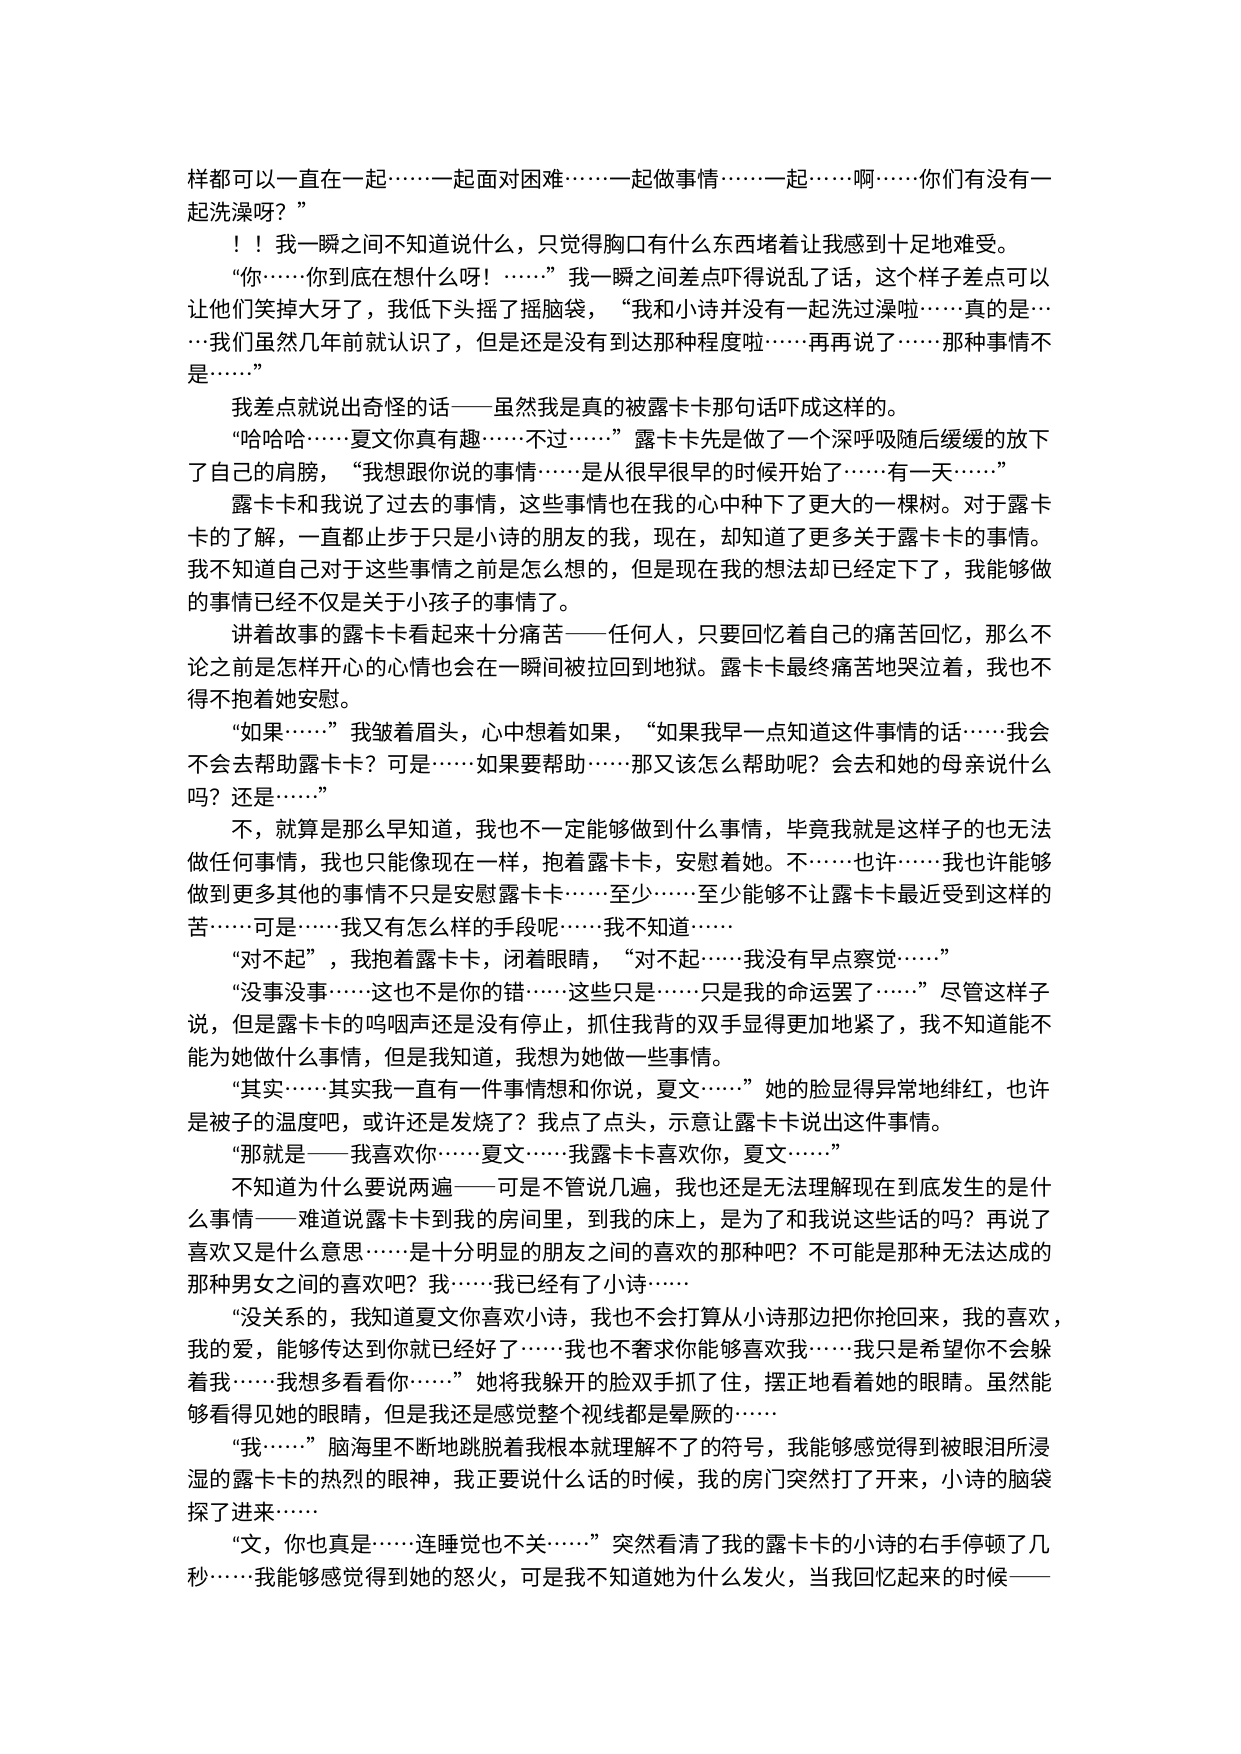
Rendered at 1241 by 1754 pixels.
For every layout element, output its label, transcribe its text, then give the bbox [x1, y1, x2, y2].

text “没事没事……这也不是你的错……这些只是……只是我的命运罢了……”尽管这样子说，但是露卡卡的呜咽声还是没有停止，抓住我背的双手显得更加地紧了，我不知道能不能为她做什么事情，但是我知道，我想为她做一些事情。 [187, 974, 1053, 1072]
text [187, 1527, 1053, 1592]
text “哈哈哈……夏文你真有趣……不过……”露卡卡先是做了一个深呼吸随后缓缓的放下了自己的肩膀，“我想跟你说的事情……是从很早很早的时候开始了……有一天……” [187, 422, 1053, 487]
text “其实……其实我一直有一件事情想和你说，夏文……”她的脸显得异常地绯红，也许是被子的温度吧，或许还是发烧了？我点了点头，示意让露卡卡说出这件事情。 [187, 1072, 1053, 1137]
text “你……你到底在想什么呀！……”我一瞬之间差点吓得说乱了话，这个样子差点可以让他们笑掉大牙了，我低下头摇了摇脑袋，“我和小诗并没有一起洗过澡啦……真的是……我们虽然几年前就认识了，但是还是没有到达那种程度啦……再再说了……那种事情不是……” [187, 259, 1053, 389]
text 我差点就说出奇怪的话——虽然我是真的被露卡卡那句话吓成这样的。 [187, 389, 1053, 422]
text “对不起”，我抱着露卡卡，闭着眼睛，“对不起……我没有早点察觉……” [187, 942, 1053, 974]
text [187, 162, 1053, 227]
text “那就是——我喜欢你……夏文……我露卡卡喜欢你，夏文……” [187, 1137, 1053, 1169]
text “如果……”我皱着眉头，心中想着如果，“如果我早一点知道这件事情的话……我会不会去帮助露卡卡？可是……如果要帮助……那又该怎么帮助呢？会去和她的母亲说什么吗？还是……” [187, 714, 1053, 812]
text “我……”脑海里不断地跳脱着我根本就理解不了的符号，我能够感觉得到被眼泪所浸湿的露卡卡的热烈的眼神，我正要说什么话的时候，我的房门突然打了开来，小诗的脑袋探了进来…… [187, 1429, 1053, 1527]
text 讲着故事的露卡卡看起来十分痛苦——任何人，只要回忆着自己的痛苦回忆，那么不论之前是怎样开心的心情也会在一瞬间被拉回到地狱。露卡卡最终痛苦地哭泣着，我也不得不抱着她安慰。 [187, 617, 1053, 714]
text ！！我一瞬之间不知道说什么，只觉得胸口有什么东西堵着让我感到十足地难受。 [187, 227, 1053, 259]
text “没关系的，我知道夏文你喜欢小诗，我也不会打算从小诗那边把你抢回来，我的喜欢，我的爱，能够传达到你就已经好了……我也不奢求你能够喜欢我……我只是希望你不会躲着我……我想多看看你……”她将我躲开的脸双手抓了住，摆正地看着她的眼睛。虽然能够看得见她的眼睛，但是我还是感觉整个视线都是晕厥的…… [187, 1299, 1053, 1429]
text 露卡卡和我说了过去的事情，这些事情也在我的心中种下了更大的一棵树。对于露卡卡的了解，一直都止步于只是小诗的朋友的我，现在，却知道了更多关于露卡卡的事情。我不知道自己对于这些事情之前是怎么想的，但是现在我的想法却已经定下了，我能够做的事情已经不仅是关于小孩子的事情了。 [187, 487, 1053, 617]
text 不知道为什么要说两遍——可是不管说几遍，我也还是无法理解现在到底发生的是什么事情——难道说露卡卡到我的房间里，到我的床上，是为了和我说这些话的吗？再说了，喜欢又是什么意思……是十分明显的朋友之间的喜欢的那种吧？不可能是那种无法达成的那种男女之间的喜欢吧？我……我已经有了小诗…… [187, 1169, 1053, 1299]
text 不，就算是那么早知道，我也不一定能够做到什么事情，毕竟我就是这样子的也无法做任何事情，我也只能像现在一样，抱着露卡卡，安慰着她。不……也许……我也许能够做到更多其他的事情不只是安慰露卡卡……至少……至少能够不让露卡卡最近受到这样的苦……可是……我又有怎么样的手段呢……我不知道…… [187, 812, 1053, 942]
